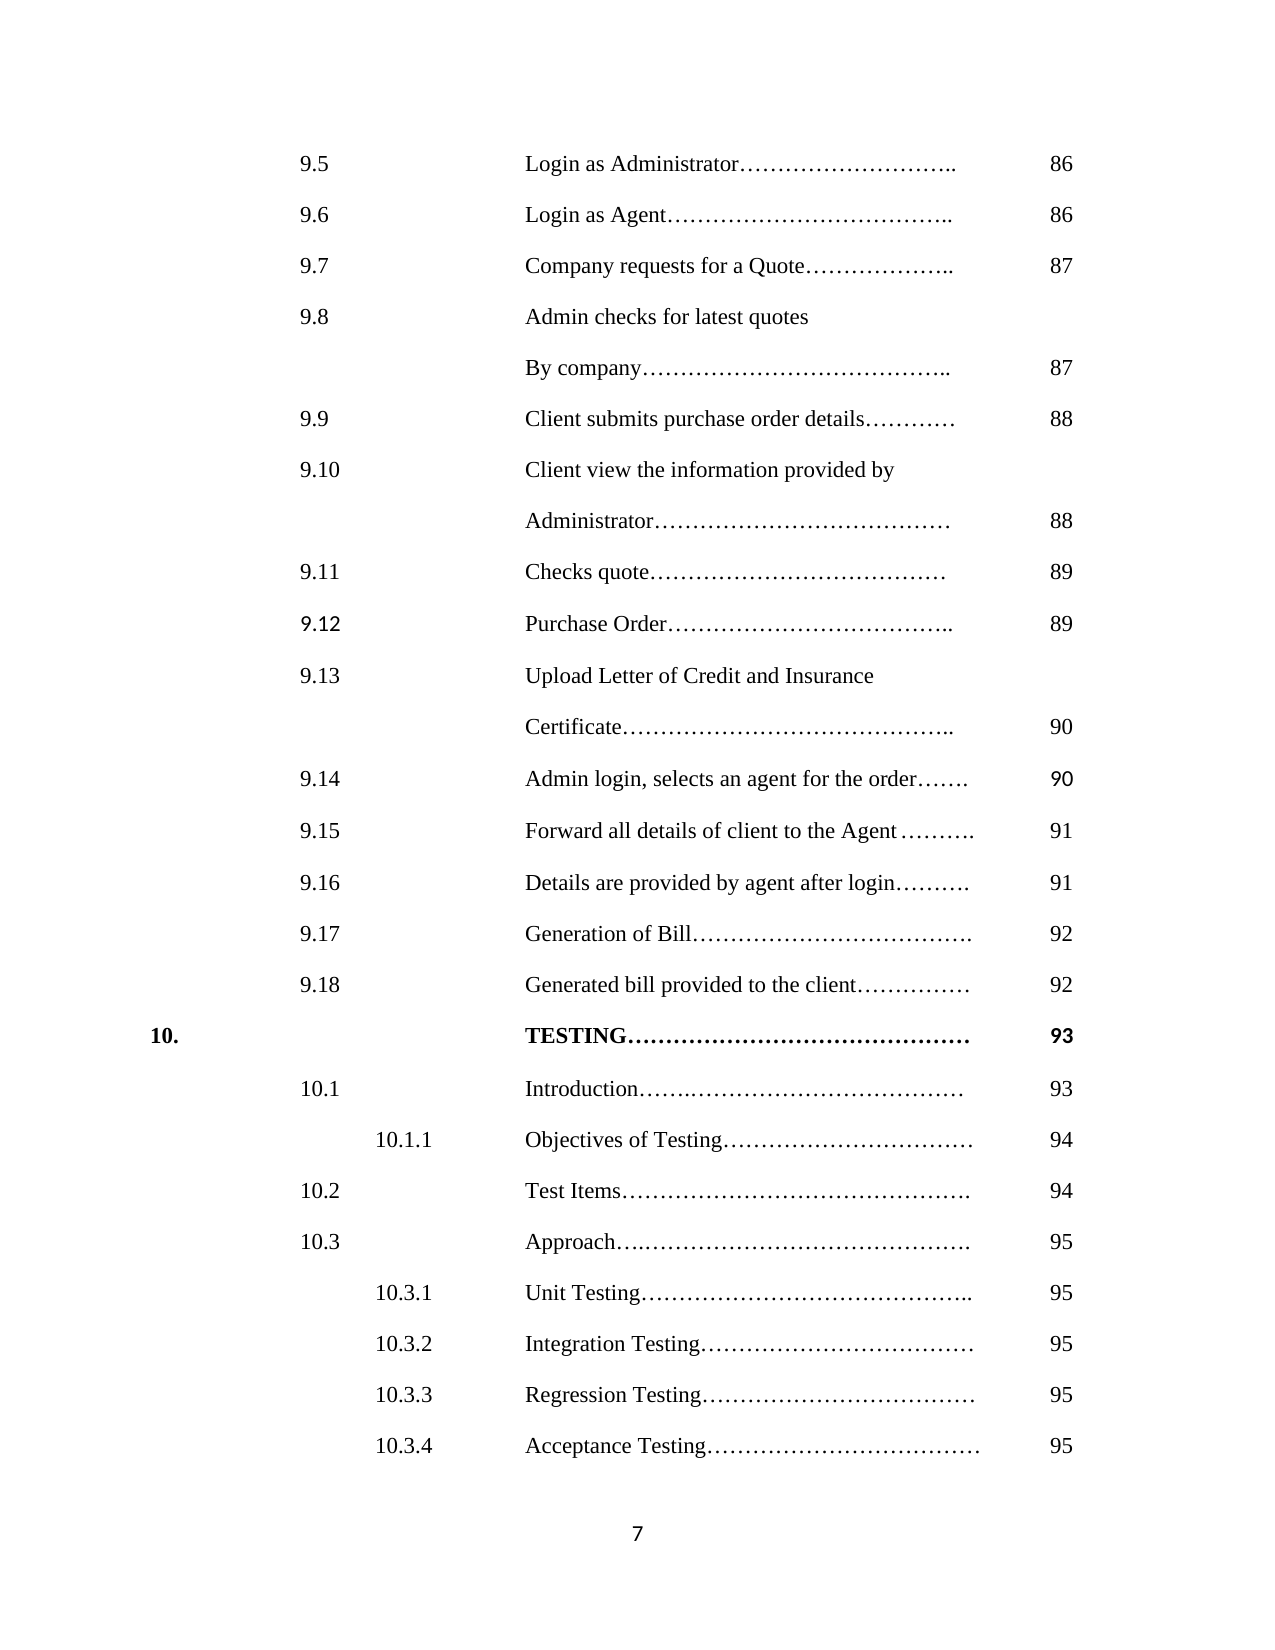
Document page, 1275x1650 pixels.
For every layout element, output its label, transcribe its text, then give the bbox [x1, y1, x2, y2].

text 9.18 Generated bill provided to the client…………… 92 [150, 971, 1125, 997]
text 9.5 Login as Administrator……………………….. 86 [150, 150, 1125, 176]
text 10.1.1 Objectives of Testing…………………………… 94 [150, 1126, 1125, 1152]
text By company………………………………….. 87 [150, 354, 1125, 381]
text 9.7 Company requests for a Quote……………….. 87 [150, 252, 1125, 278]
text 9.16 Details are provided by agent after login………. 91 [150, 868, 1125, 895]
text 10.3.2 Integration Testing……………………………… 95 [150, 1330, 1125, 1356]
text 10.3.4 Acceptance Testing……………………………… 95 [150, 1432, 1125, 1458]
text 9.14 Admin login, selects an agent for the order……. 90 [300, 764, 1125, 792]
text 10.2 Test Items………………………………………. 94 [150, 1177, 1125, 1203]
text 10.1 Introduction…….……………………………… 93 [150, 1075, 1125, 1101]
text 9.17 Generation of Bill………………………………. 92 [150, 919, 1125, 946]
text 9.13 Upload Letter of Credit and Insurance [150, 662, 1125, 689]
text Certificate…………………………………….. 90 [300, 713, 1125, 740]
text 10. TESTING……………………………………… 93 [150, 1022, 1125, 1050]
text 9.10 Client view the information provided by [150, 456, 1125, 483]
text 9.9 Client submits purchase order details………… 88 [150, 405, 1125, 432]
text 10.3.1 Unit Testing…………………………………….. 95 [150, 1279, 1125, 1305]
text 9.12 Purchase Order……………………………….. 89 [150, 609, 1125, 637]
text Administrator………………………………… 88 [150, 507, 1125, 534]
text 9.15 Forward all details of client to the Agent ………. 91 [150, 817, 1125, 844]
text 10.3 Approach….……………………………………. 95 [150, 1228, 1125, 1254]
text 10.3.3 Regression Testing……………………………… 95 [150, 1381, 1125, 1407]
text 9.6 Login as Agent……………………………….. 86 [150, 201, 1125, 227]
text 9.8 Admin checks for latest quotes [150, 303, 1125, 329]
text 9.11 Checks quote………………………………… 89 [150, 558, 1125, 585]
